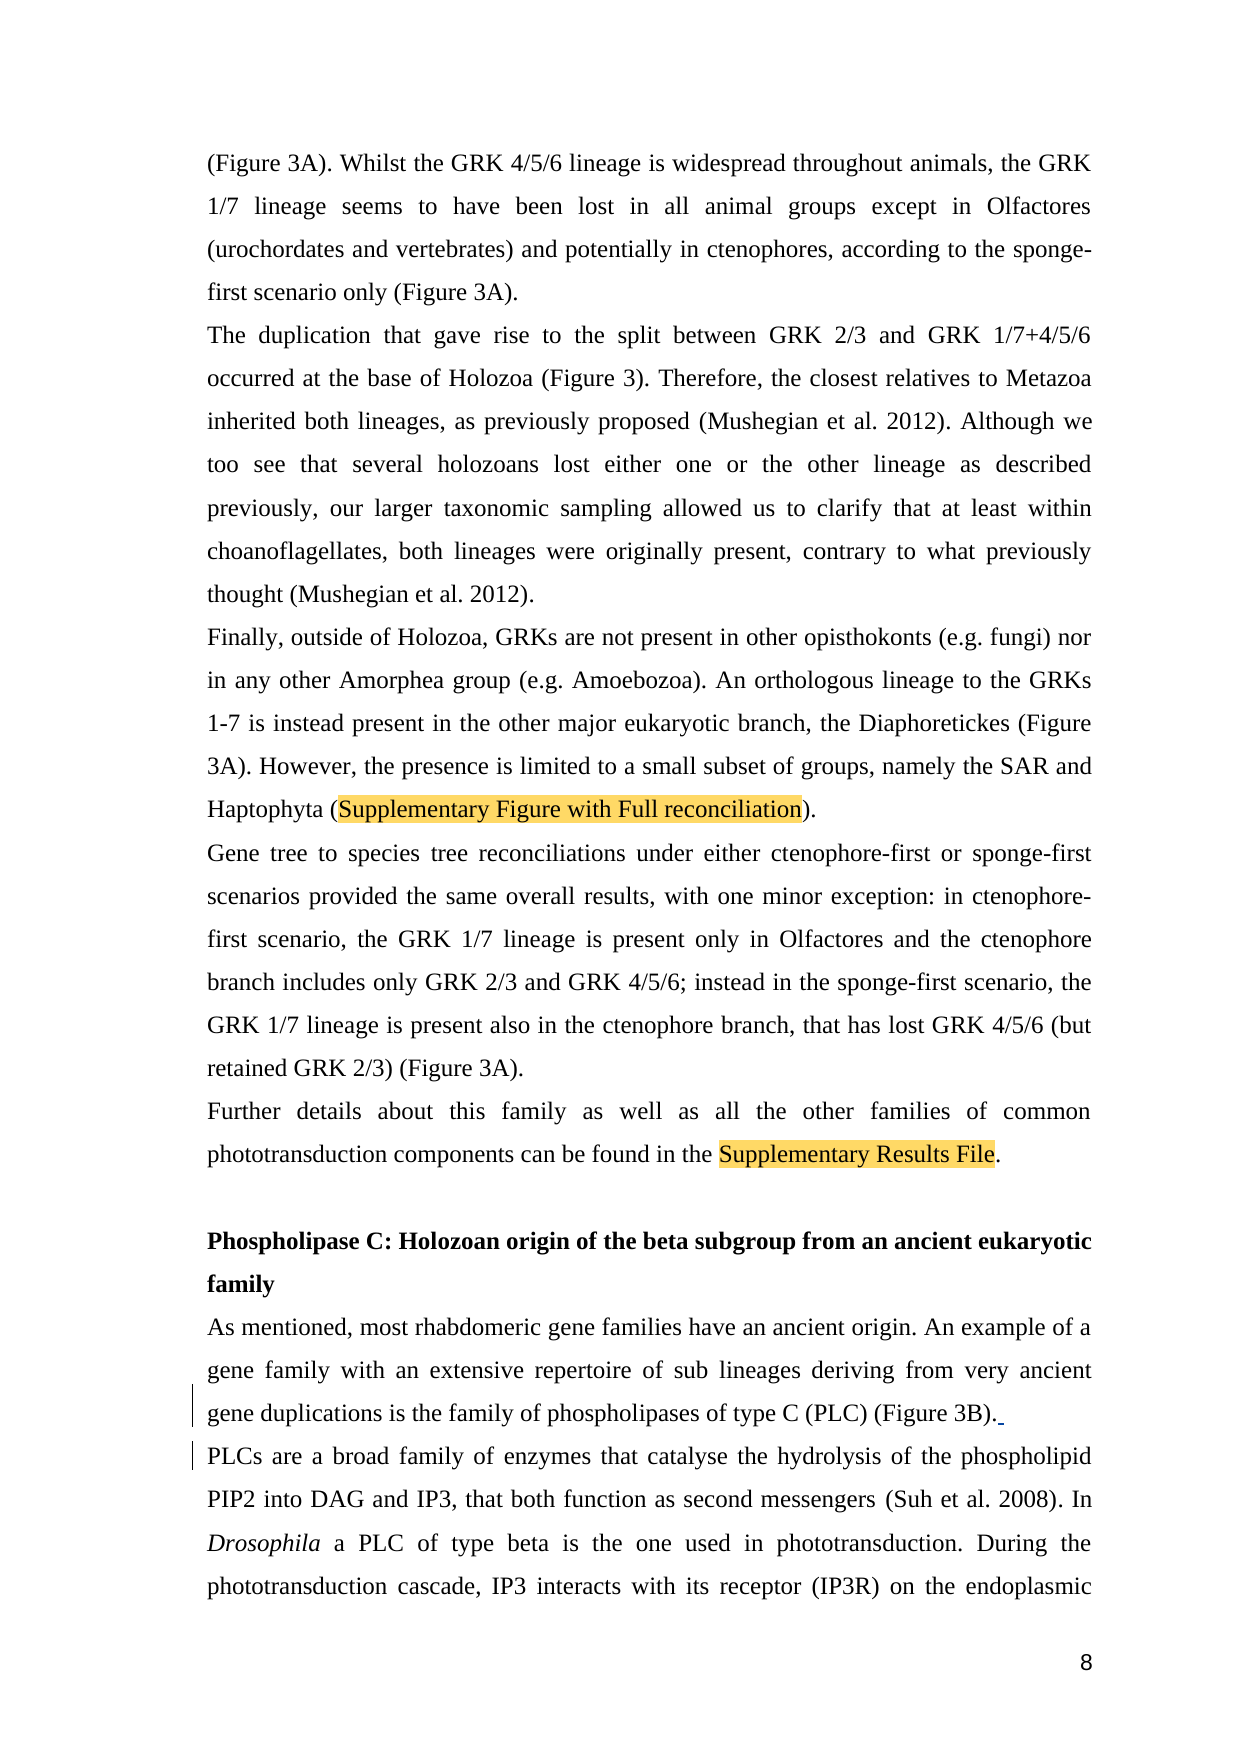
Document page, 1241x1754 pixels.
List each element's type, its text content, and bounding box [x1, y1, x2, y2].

text As mentioned, most rhabdomeric gene families have an ancient origin. An example of a gene family with an extensive repertoire of sub lineages deriving from very ancient gene duplications is the family of phospholipases of type C (PLC) (Figure 3B). [207, 1312, 1092, 1427]
text Finally, outside of Holozoa, GRKs are not present in other opisthokonts (e.g. fungi) nor in any other Amorphea group (e.g. Amoebozoa). An orthologous lineage to the GRKs 1-7 is instead present in the other major eukaryotic branch, the Diaphoretickes (Figure 3A). However, the presence is limited to a small subset of groups, namely the SAR and Haptophyta (Supplementary Figure with Full reconciliation). [207, 622, 1092, 823]
text Further details about this family as well as all the other families of common phototransduction components can be found in the Supplementary Results File. [207, 1096, 1092, 1168]
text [207, 148, 1092, 306]
text Phospholipase C: Holozoan origin of the beta subgroup from an ancient eukaryotic family [207, 1226, 1092, 1298]
text The duplication that gave rise to the split between GRK 2/3 and GRK 1/7+4/5/6 occurred at the base of Holozoa (Figure 3). Therefore, the closest relatives to Metazoa inherited both lineages, as previously proposed (Mushegian et al. 2012). Although we too see that several holozoans lost either one or the other lineage as described previously, our larger taxonomic sampling allowed us to clarify that at least within choanoflagellates, both lineages were originally present, contrary to what previously thought (Mushegian et al. 2012). [207, 320, 1092, 608]
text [207, 1441, 1092, 1599]
text Gene tree to species tree reconciliations under either ctenophore-first or sponge-first scenarios provided the same overall results, with one minor exception: in ctenophore-first scenario, the GRK 1/7 lineage is present only in Olfactores and the ctenophore branch includes only GRK 2/3 and GRK 4/5/6; instead in the sponge-first scenario, the GRK 1/7 lineage is present also in the ctenophore branch, that has lost GRK 4/5/6 (but retained GRK 2/3) (Figure 3A). [207, 838, 1092, 1082]
